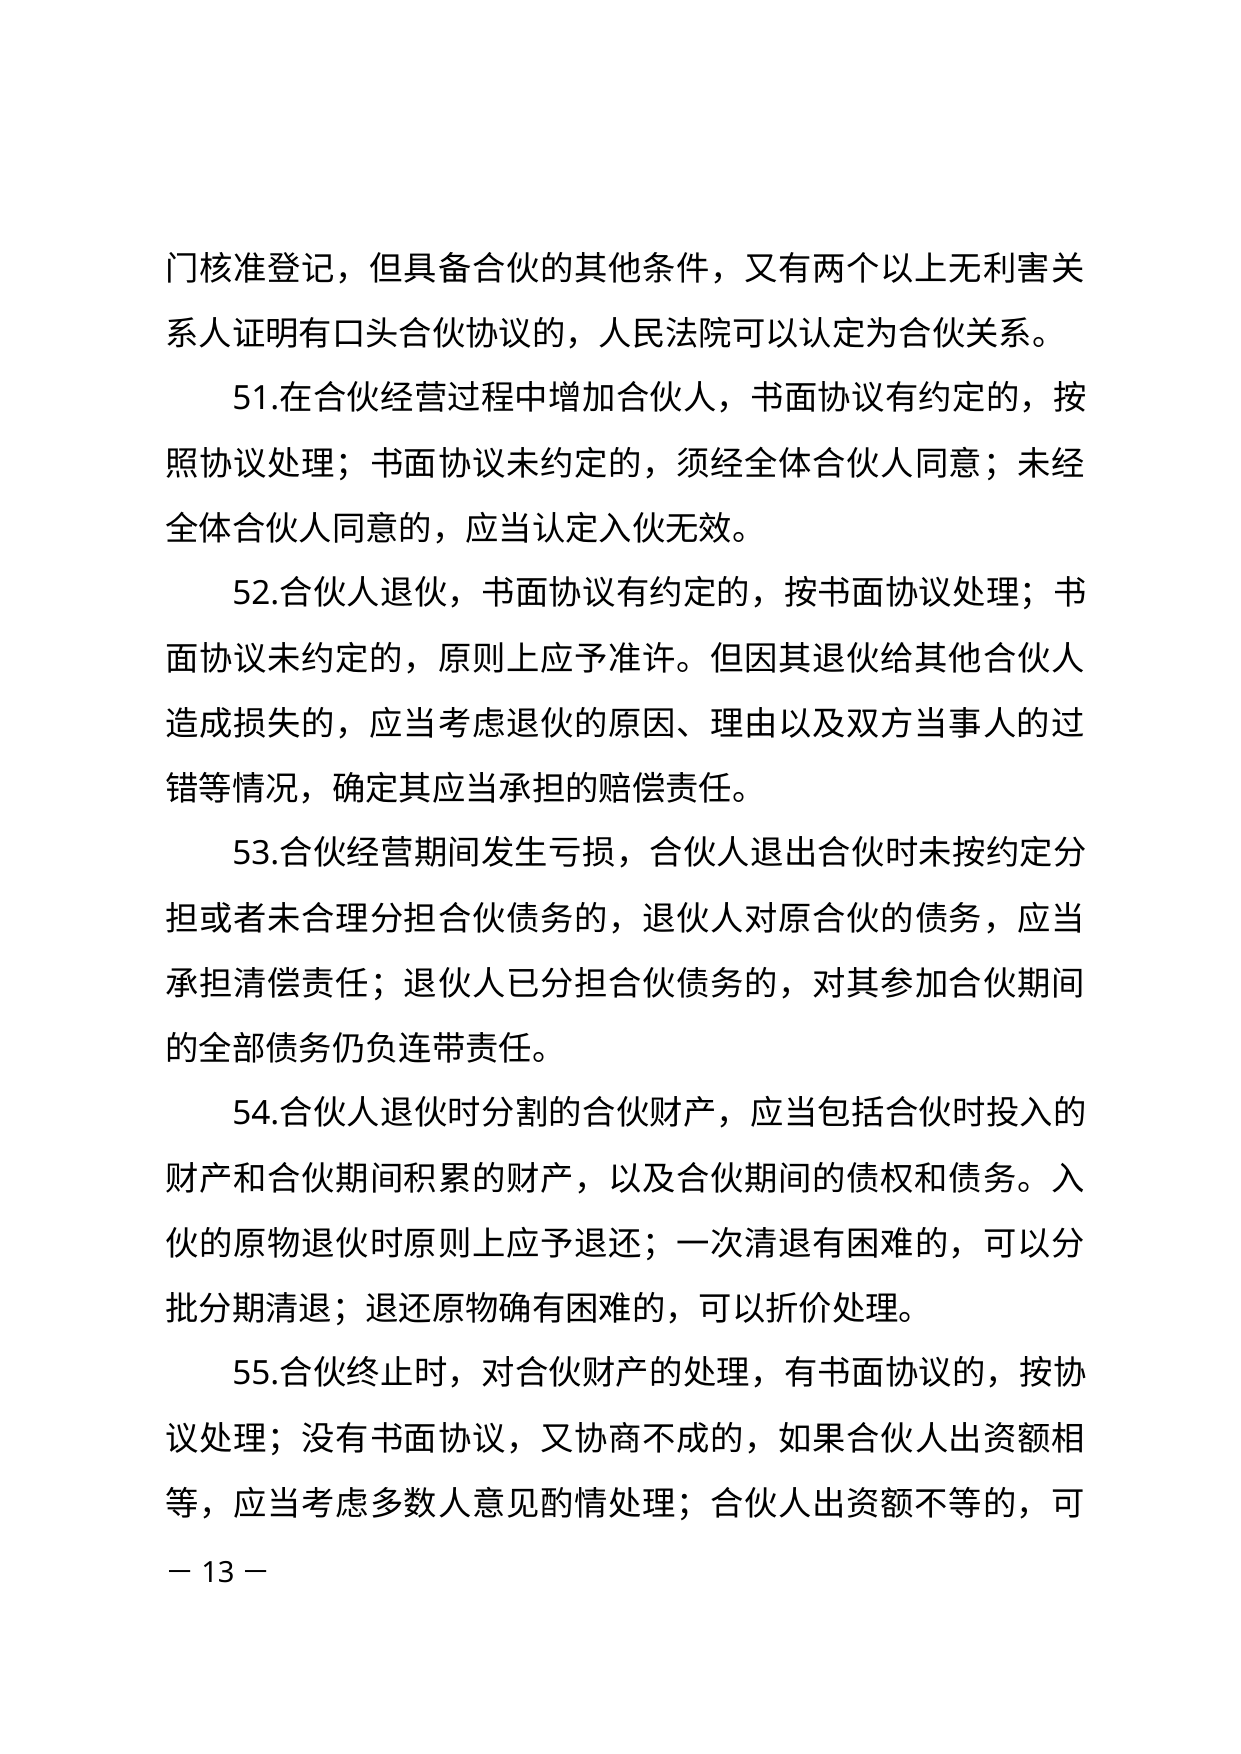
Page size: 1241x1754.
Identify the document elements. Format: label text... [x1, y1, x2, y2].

text 54.合伙人退伙时分割的合伙财产，应当包括合伙时投入的财产和合伙期间积累的财产，以及合伙期间的债权和债务。入伙的原物退伙时原则上应予退还；一次清退有困难的，可以分批分期清退；退还原物确有困难的，可以折价处理。 [165, 1078, 1087, 1338]
text 52.合伙人退伙，书面协议有约定的，按书面协议处理；书面协议未约定的，原则上应予准许。但因其退伙给其他合伙人造成损失的，应当考虑退伙的原因、理由以及双方当事人的过错等情况，确定其应当承担的赔偿责任。 [165, 558, 1087, 818]
text 51.在合伙经营过程中增加合伙人，书面协议有约定的，按照协议处理；书面协议未约定的，须经全体合伙人同意；未经全体合伙人同意的，应当认定入伙无效。 [165, 363, 1087, 558]
text 53.合伙经营期间发生亏损，合伙人退出合伙时未按约定分担或者未合理分担合伙债务的，退伙人对原合伙的债务，应当承担清偿责任；退伙人已分担合伙债务的，对其参加合伙期间的全部债务仍负连带责任。 [165, 818, 1087, 1078]
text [165, 1338, 1087, 1533]
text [165, 233, 1087, 363]
